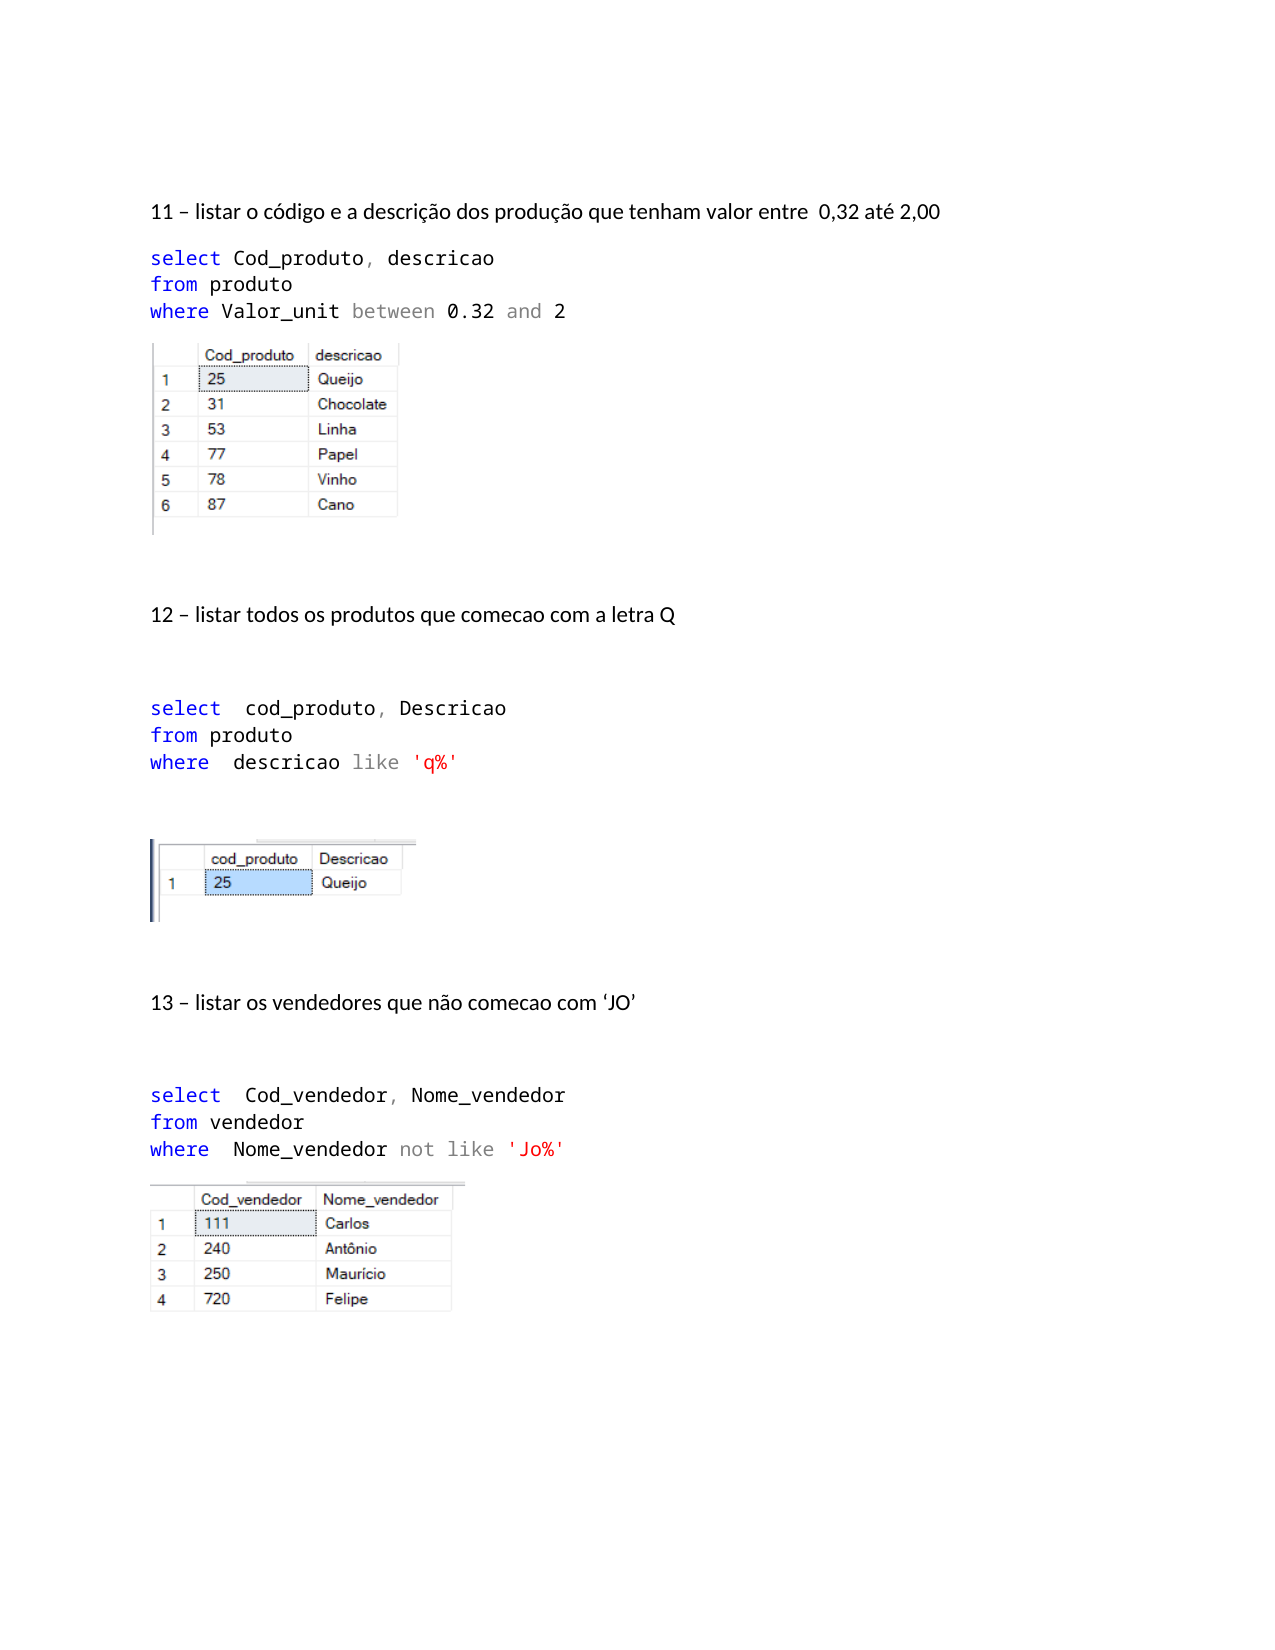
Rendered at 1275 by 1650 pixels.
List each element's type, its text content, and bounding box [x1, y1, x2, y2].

text select cod_produto, Descricao [150, 694, 1125, 721]
text 11 – listar o código e a descrição dos produção que tenham valor entre 0,32 até 2,00 [150, 197, 1125, 225]
text from produto [150, 721, 1125, 748]
picture [150, 1181, 465, 1327]
picture [150, 343, 402, 535]
text where Nome_vendedor not like 'Jo%' [150, 1136, 1125, 1162]
text from produto [150, 271, 1125, 298]
picture [150, 839, 417, 922]
text 12 – listar todos os produtos que comecao com a letra Q [150, 600, 1125, 628]
text select Cod_vendedor, Nome_vendedor [150, 1082, 1125, 1108]
text 13 – listar os vendedores que não comecao com ‘JO’ [150, 988, 1125, 1016]
text select Cod_produto, descricao [150, 244, 1125, 271]
text where descricao like 'q%' [150, 748, 1125, 775]
text where Valor_unit between 0.32 and 2 [150, 298, 1125, 325]
text from vendedor [150, 1108, 1125, 1136]
